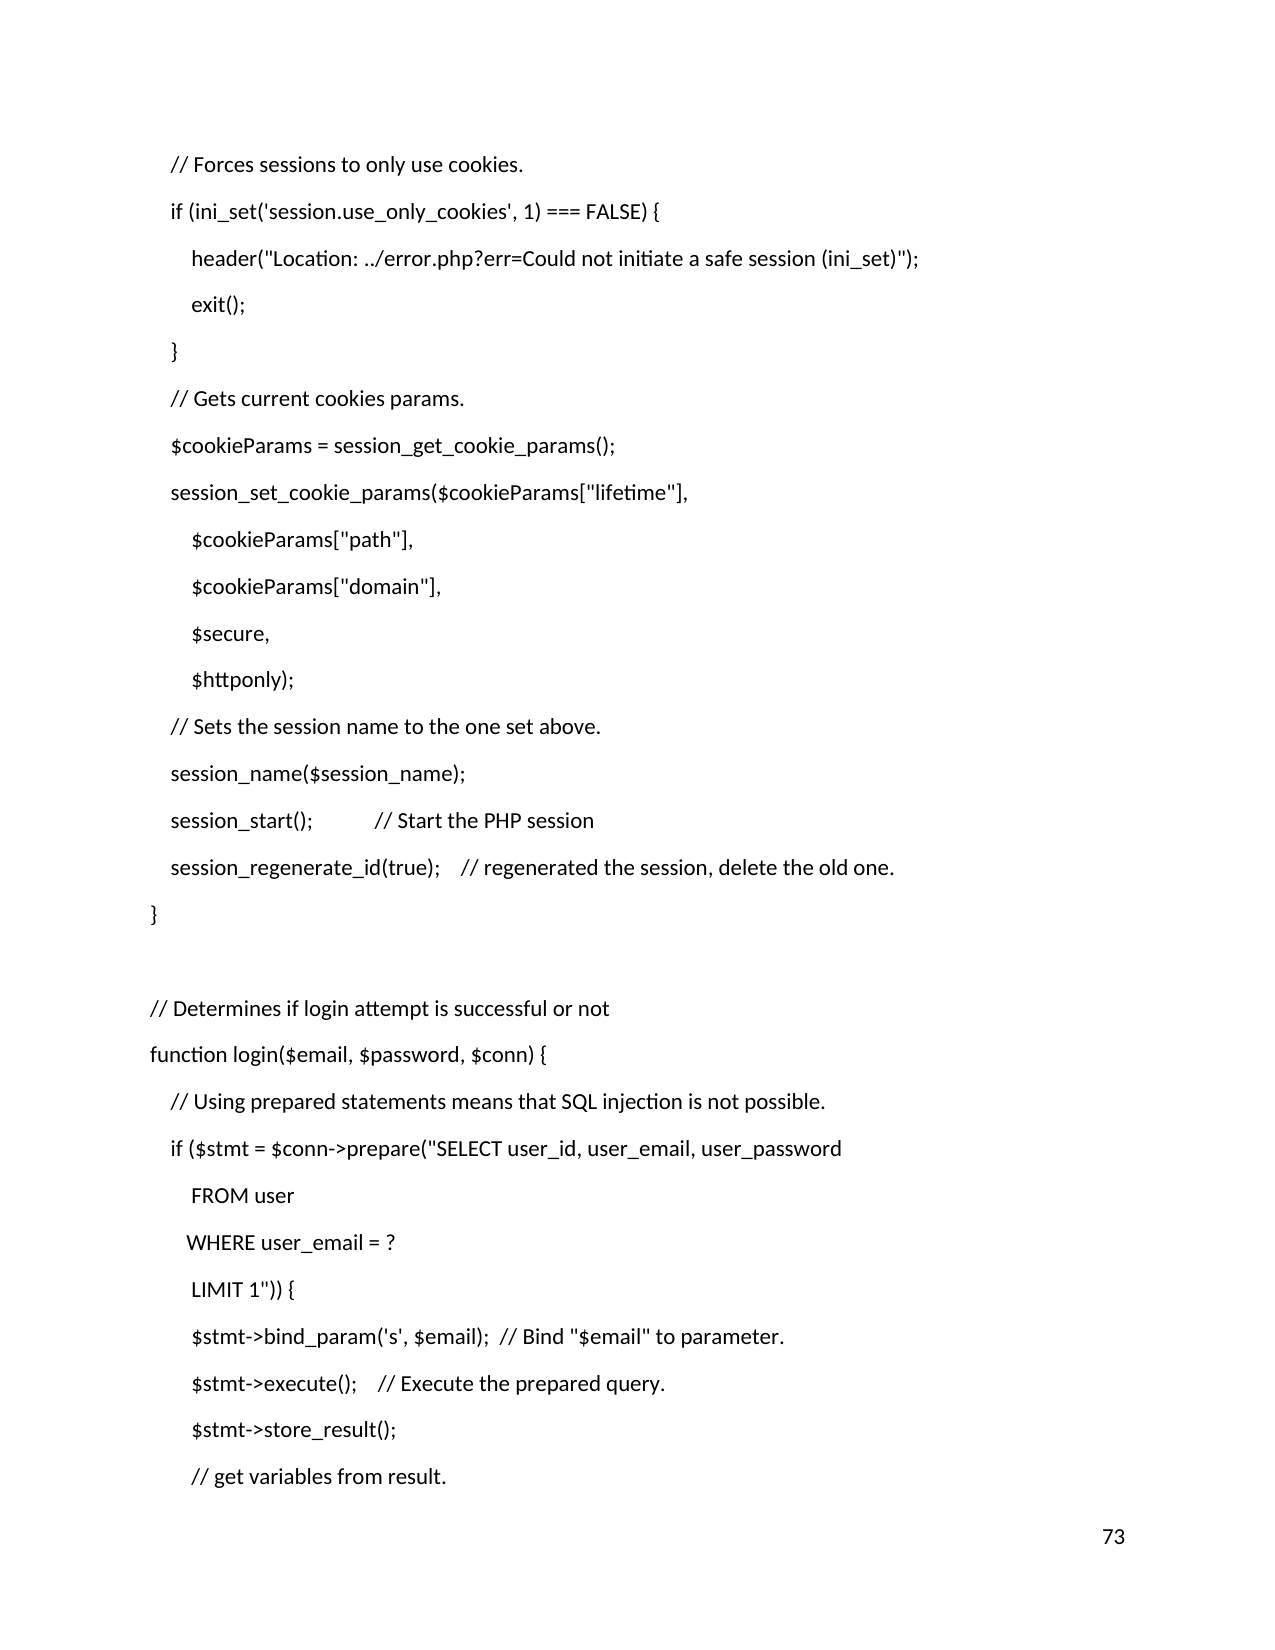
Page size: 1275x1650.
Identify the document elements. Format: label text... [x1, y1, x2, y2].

text $secure, [150, 619, 1125, 647]
text } [150, 900, 1125, 928]
text session_start(); // Start the PHP session [150, 806, 1125, 834]
text FROM user [150, 1181, 1125, 1209]
text // Sets the session name to the one set above. [150, 712, 1125, 741]
text $stmt->bind_param('s', $email); // Bind "$email" to parameter. [150, 1322, 1125, 1350]
text session_name($session_name); [150, 759, 1125, 787]
text function login($email, $password, $conn) { [150, 1041, 1125, 1069]
text WHERE user_email = ? [150, 1228, 1125, 1256]
text // Using prepared statements means that SQL injection is not possible. [150, 1087, 1125, 1116]
text session_regenerate_id(true); // regenerated the session, delete the old one. [150, 853, 1125, 881]
text LIMIT 1")) { [150, 1275, 1125, 1303]
text $stmt->execute(); // Execute the prepared query. [150, 1369, 1125, 1397]
text $httponly); [150, 666, 1125, 694]
text $stmt->store_result(); [150, 1416, 1125, 1444]
text session_set_cookie_params($cookieParams["lifetime"], [150, 478, 1125, 506]
text // Gets current cookies params. [150, 384, 1125, 412]
text $cookieParams = session_get_cookie_params(); [150, 431, 1125, 459]
text if ($stmt = $conn->prepare("SELECT user_id, user_email, user_password [150, 1134, 1125, 1162]
text } [150, 337, 1125, 366]
text $cookieParams["domain"], [150, 572, 1125, 600]
text exit(); [150, 291, 1125, 319]
text header("Location: ../error.php?err=Could not initiate a safe session (ini_set)"); [150, 244, 1125, 272]
text if (ini_set('session.use_only_cookies', 1) === FALSE) { [150, 197, 1125, 225]
text // get variables from result. [150, 1462, 1125, 1491]
text // Determines if login attempt is successful or not [150, 994, 1125, 1022]
text // Forces sessions to only use cookies. [150, 150, 1125, 178]
text $cookieParams["path"], [150, 525, 1125, 553]
